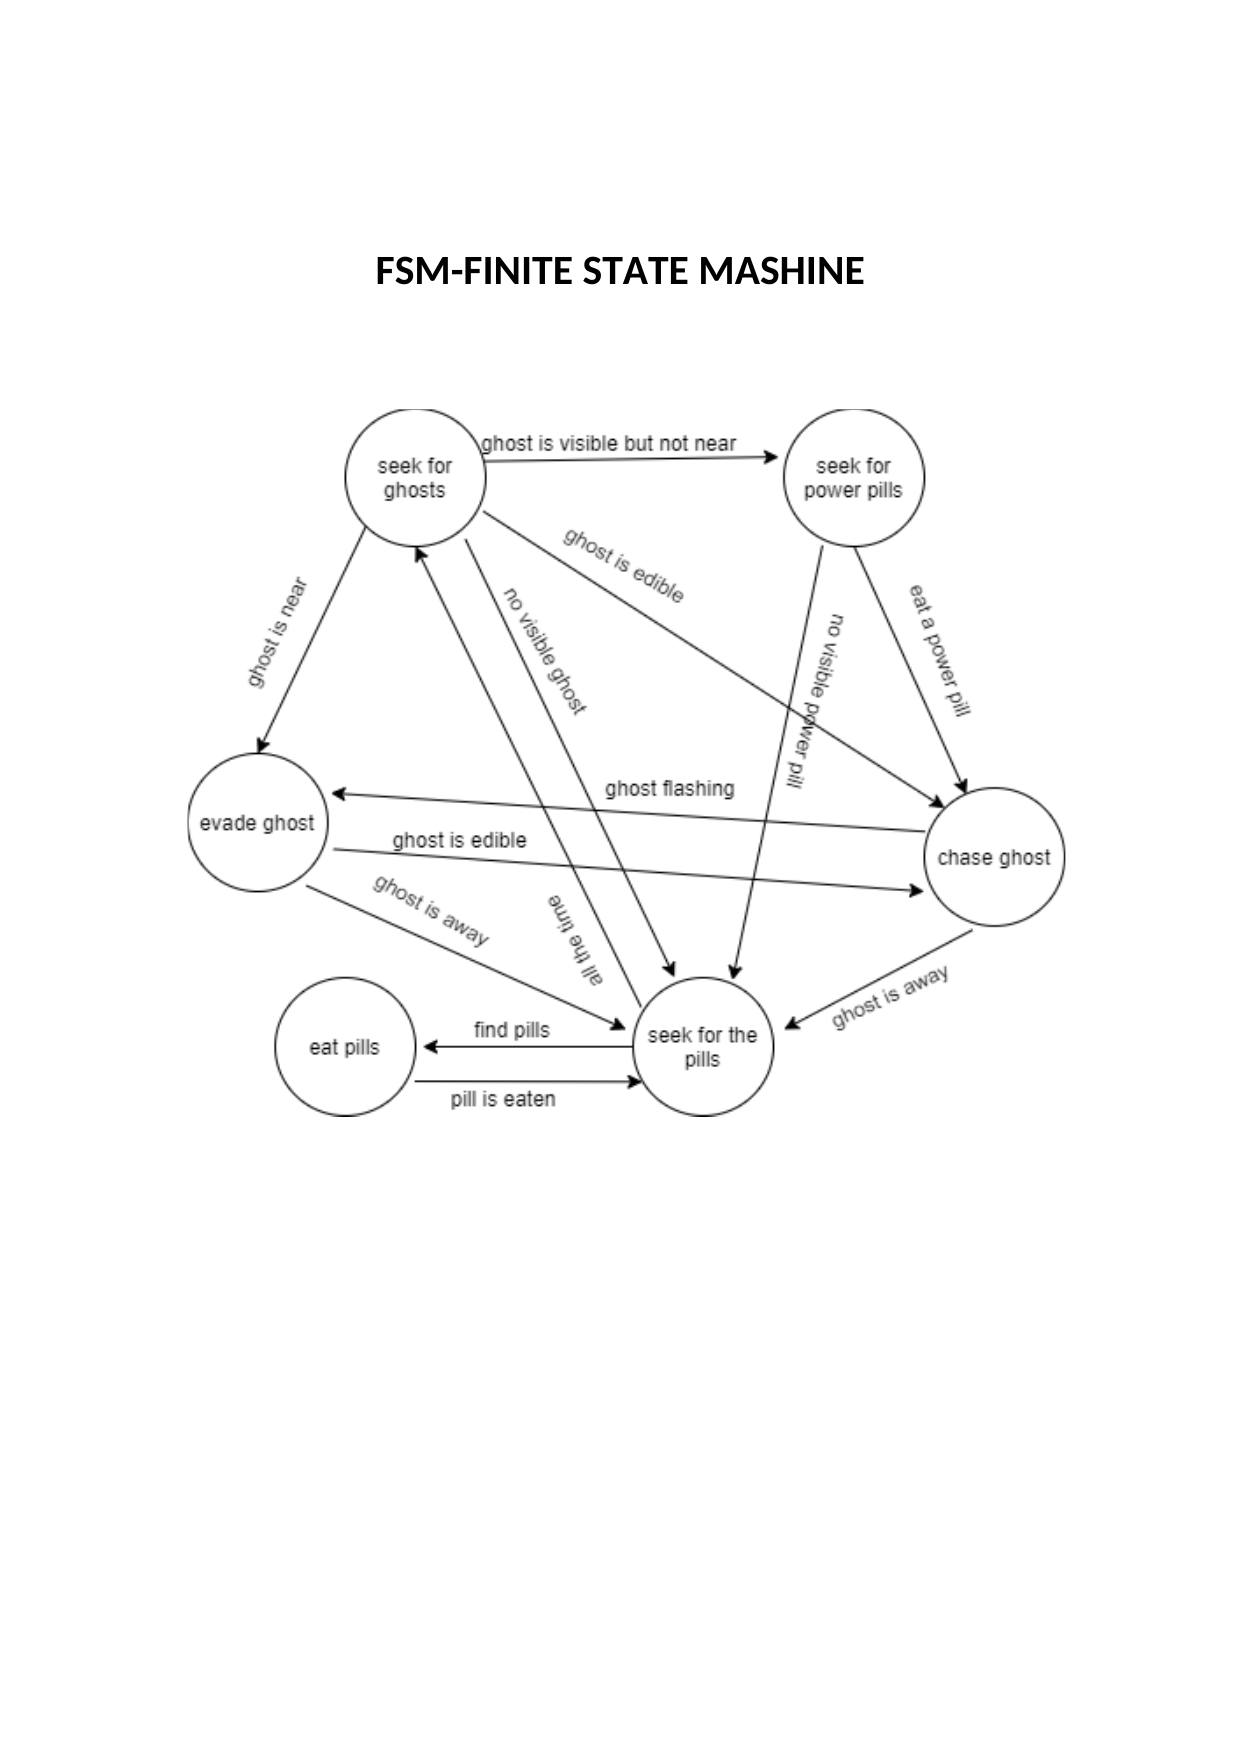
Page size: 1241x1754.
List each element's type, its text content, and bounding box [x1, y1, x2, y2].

text FSM-FINITE STATE MASHINE [187, 244, 1053, 294]
picture [187, 409, 1066, 1117]
